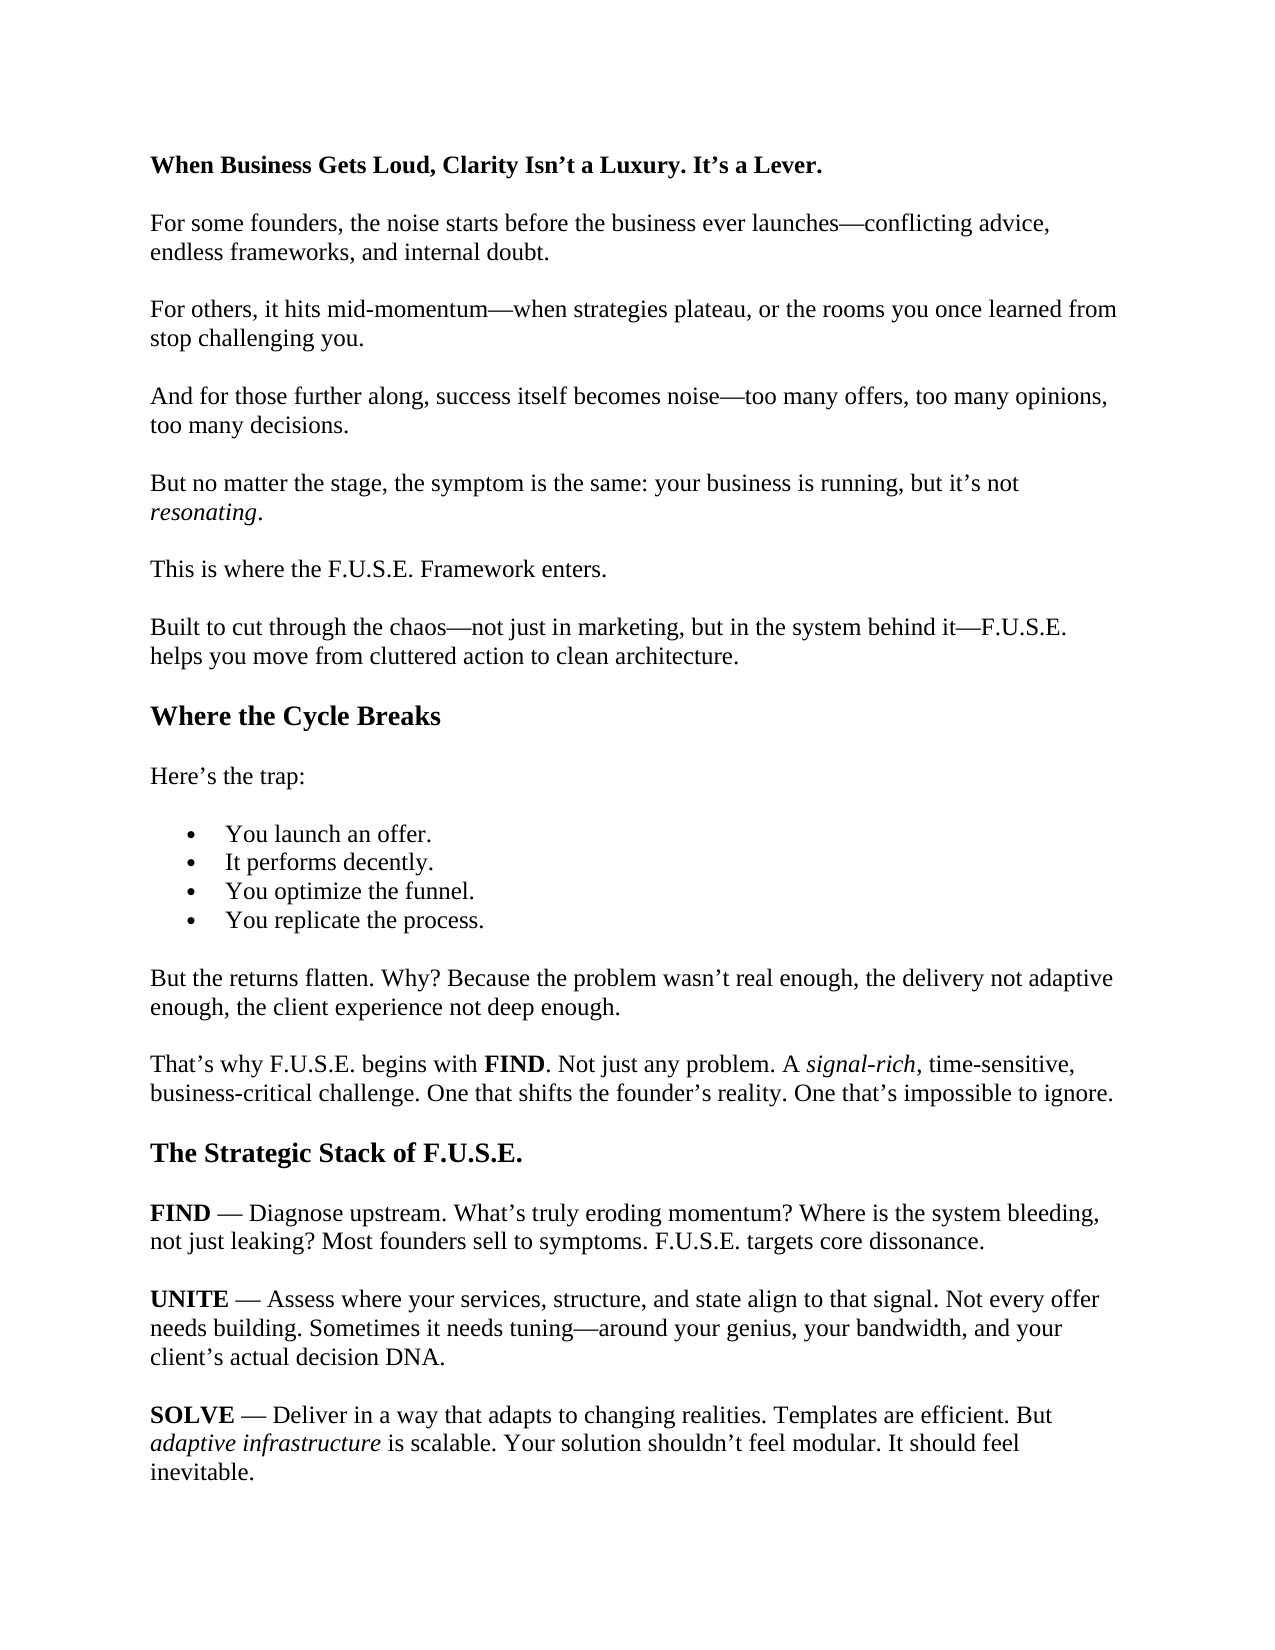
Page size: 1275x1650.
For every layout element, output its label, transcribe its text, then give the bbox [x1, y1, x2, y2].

text SOLVE — Deliver in a way that adapts to changing realities. Templates are efficient. But adaptive infrastructure is scalable. Your solution shouldn’t feel modular. It should feel inevitable. [150, 1400, 1125, 1486]
text For some founders, the noise starts before the business ever launches—conflicting advice, endless frameworks, and internal doubt. [150, 208, 1125, 265]
text For others, it hits mid-momentum—when strategies plateau, or the rooms you once learned from stop challenging you. [150, 294, 1125, 352]
text FIND — Diagnose upstream. What’s truly eroding momentum? Where is the system bleeding, not just leaking? Most founders sell to symptoms. F.U.S.E. targets core dissonance. [150, 1198, 1125, 1255]
list You optimize the funnel. [187, 876, 1125, 905]
list You replicate the process. [187, 905, 1125, 934]
text When Business Gets Loud, Clarity Isn’t a Luxury. It’s a Lever. [150, 150, 1125, 179]
text Here’s the trap: [150, 761, 1125, 789]
text But no matter the stage, the symptom is the same: your business is running, but it’s not resonating. [150, 468, 1125, 525]
text Built to cut through the chaos—not just in marketing, but in the system behind it—F.U.S.E. helps you move from cluttered action to clean architecture. [150, 612, 1125, 670]
text And for those further along, success itself becomes noise—too many offers, too many opinions, too many decisions. [150, 381, 1125, 439]
text But the returns flatten. Why? Because the problem wasn’t real enough, the delivery not adaptive enough, the client experience not deep enough. [150, 963, 1125, 1020]
list You launch an offer. [187, 819, 1125, 847]
text This is where the F.U.S.E. Framework enters. [150, 554, 1125, 583]
text The Strategic Stack of F.U.S.E. [150, 1136, 1125, 1168]
text UNITE — Assess where your services, structure, and state align to that signal. Not every offer needs building. Sometimes it needs tuning—around your genius, your bandwidth, and your client’s actual decision DNA. [150, 1284, 1125, 1371]
text Where the Cycle Breaks [150, 699, 1125, 732]
text That’s why F.U.S.E. begins with FIND. Not just any problem. A signal-rich, time-sensitive, business-critical challenge. One that shifts the founder’s reality. One that’s impossible to ignore. [150, 1049, 1125, 1107]
list It performs decently. [187, 847, 1125, 876]
